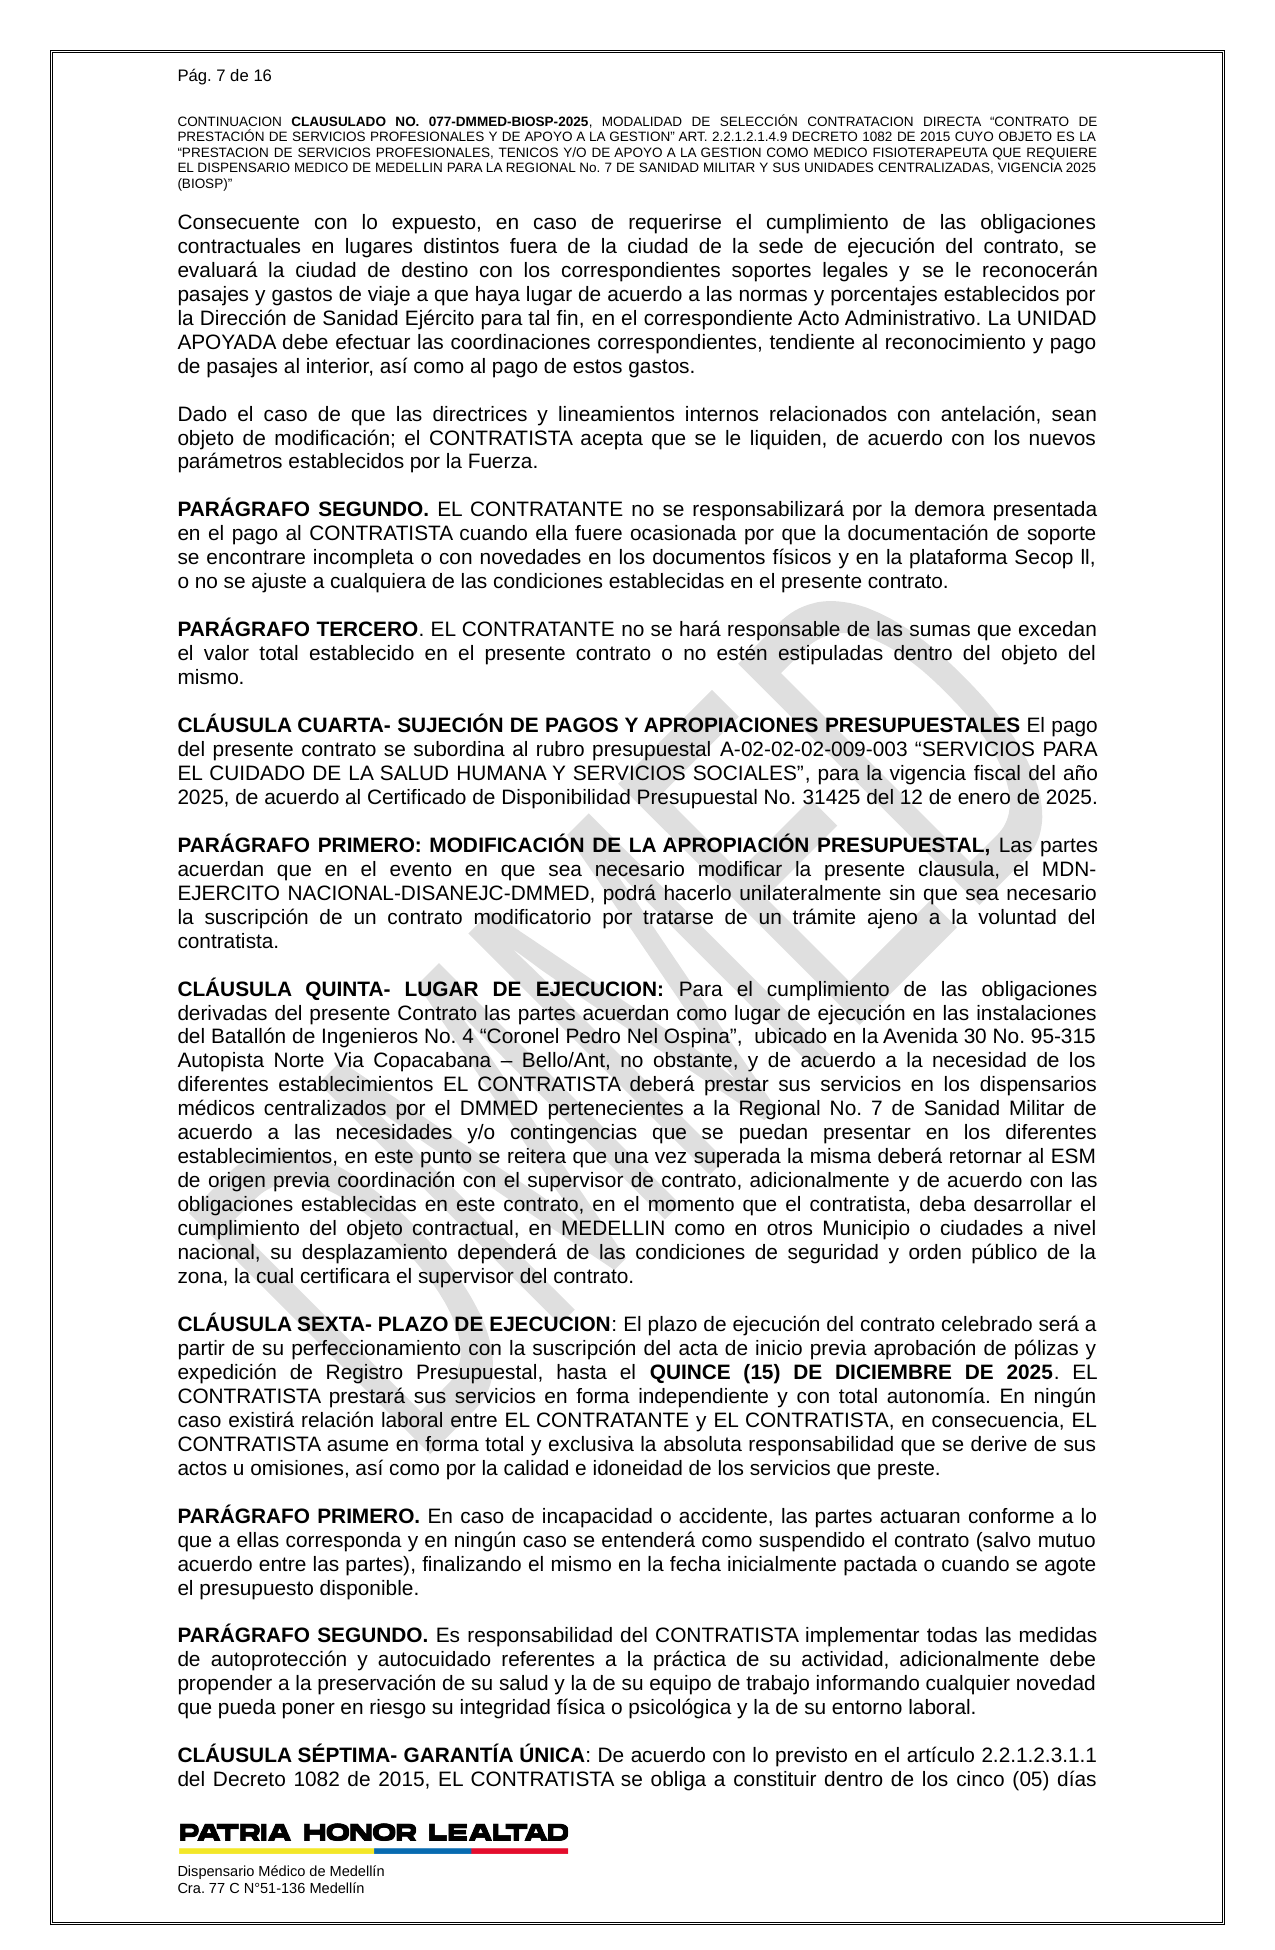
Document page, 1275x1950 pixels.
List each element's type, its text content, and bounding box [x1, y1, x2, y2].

text PARÁGRAFO PRIMERO: MODIFICACIÓN DE LA APROPIACIÓN PRESUPUESTAL, Las partes acuerdan que en el evento en que sea necesario modificar la presente clausula, el MDN-EJERCITO NACIONAL-DISANEJC-DMMED, podrá hacerlo unilateralmente sin que sea necesario la suscripción de un contrato modificatorio por tratarse de un trámite ajeno a la voluntad del contratista. [177, 833, 1098, 952]
text CLÁUSULA QUINTA- LUGAR DE EJECUCION: Para el cumplimiento de las obligaciones derivadas del presente Contrato las partes acuerdan como lugar de ejecución en las instalaciones del Batallón de Ingenieros No. 4 “Coronel Pedro Nel Ospina”, ubicado en la Avenida 30 No. 95-315 Autopista Norte Via Copacabana – Bello/Ant, no obstante, y de acuerdo a la necesidad de los diferentes establecimientos EL CONTRATISTA deberá prestar sus servicios en los dispensarios médicos centralizados por el DMMED pertenecientes a la Regional No. 7 de Sanidad Militar de acuerdo a las necesidades y/o contingencias que se puedan presentar en los diferentes establecimientos, en este punto se reitera que una vez superada la misma deberá retornar al ESM de origen previa coordinación con el supervisor de contrato, adicionalmente y de acuerdo con las obligaciones establecidas en este contrato, en el momento que el contratista, deba desarrollar el cumplimiento del objeto contractual, en MEDELLIN como en otros Municipio o ciudades a nivel nacional, su desplazamiento dependerá de las condiciones de seguridad y orden público de la zona, la cual certificara el supervisor del contrato. [177, 976, 1098, 1288]
text PARÁGRAFO TERCERO. EL CONTRATANTE no se hará responsable de las sumas que excedan el valor total establecido en el presente contrato o no estén estipuladas dentro del objeto del mismo. [177, 617, 1098, 689]
text CLÁUSULA SEXTA- PLAZO DE EJECUCION: El plazo de ejecución del contrato celebrado será a partir de su perfeccionamiento con la suscripción del acta de inicio previa aprobación de pólizas y expedición de Registro Presupuestal, hasta el QUINCE (15) DE DICIEMBRE DE 2025. EL CONTRATISTA prestará sus servicios en forma independiente y con total autonomía. En ningún caso existirá relación laboral entre EL CONTRATANTE y EL CONTRATISTA, en consecuencia, EL CONTRATISTA asume en forma total y exclusiva la absoluta responsabilidad que se derive de sus actos u omisiones, así como por la calidad e idoneidad de los servicios que preste. [177, 1312, 1098, 1479]
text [177, 210, 1098, 377]
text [177, 1743, 1098, 1791]
text PARÁGRAFO PRIMERO. En caso de incapacidad o accidente, las partes actuaran conforme a lo que a ellas corresponda y en ningún caso se entenderá como suspendido el contrato (salvo mutuo acuerdo entre las partes), finalizando el mismo en la fecha inicialmente pactada o cuando se agote el presupuesto disponible. [177, 1503, 1098, 1599]
picture [179, 1823, 569, 1854]
text PARÁGRAFO SEGUNDO. Es responsabilidad del CONTRATISTA implementar todas las medidas de autoprotección y autocuidado referentes a la práctica de su actividad, adicionalmente debe propender a la preservación de su salud y la de su equipo de trabajo informando cualquier novedad que pueda poner en riesgo su integridad física o psicológica y la de su entorno laboral. [177, 1623, 1098, 1719]
text PARÁGRAFO SEGUNDO. EL CONTRATANTE no se responsabilizará por la demora presentada en el pago al CONTRATISTA cuando ella fuere ocasionada por que la documentación de soporte se encontrare incompleta o con novedades en los documentos físicos y en la plataforma Secop ll, o no se ajuste a cualquiera de las condiciones establecidas en el presente contrato. [177, 497, 1098, 593]
text Dado el caso de que las directrices y lineamientos internos relacionados con antelación, sean objeto de modificación; el CONTRATISTA acepta que se le liquiden, de acuerdo con los nuevos parámetros establecidos por la Fuerza. [177, 401, 1098, 473]
text CLÁUSULA CUARTA- SUJECIÓN DE PAGOS Y APROPIACIONES PRESUPUESTALES El pago del presente contrato se subordina al rubro presupuestal A-02-02-02-009-003 “SERVICIOS PARA EL CUIDADO DE LA SALUD HUMANA Y SERVICIOS SOCIALES”, para la vigencia fiscal del año 2025, de acuerdo al Certificado de Disponibilidad Presupuestal No. 31425 del 12 de enero de 2025. [177, 713, 1098, 809]
